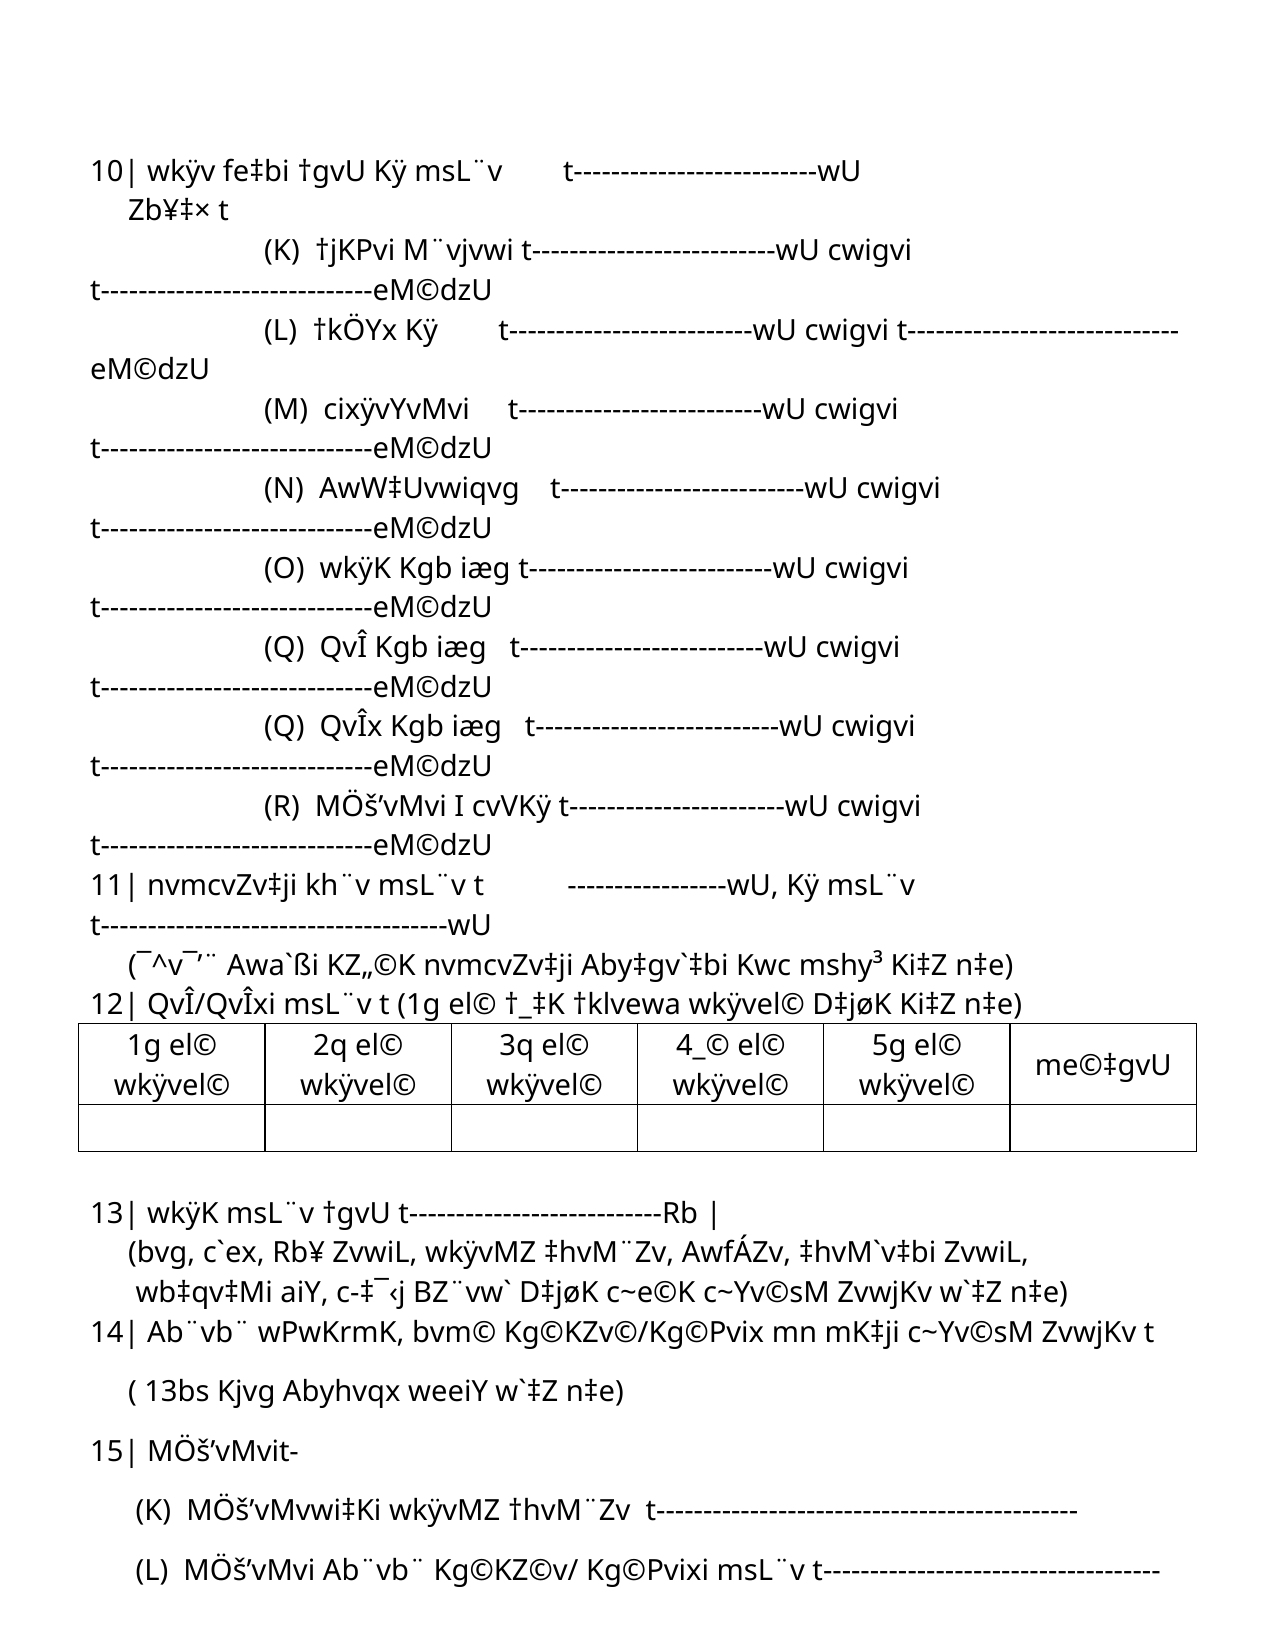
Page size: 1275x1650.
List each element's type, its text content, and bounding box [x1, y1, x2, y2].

table_cell [452, 1105, 637, 1151]
table_cell [638, 1105, 823, 1151]
table_cell [1011, 1105, 1196, 1151]
text (K) †jKPvi M¨vjvwi t--------------------------wU cwigvi t-----------------------------eM©dzU [90, 229, 1185, 309]
text (¯^v¯’¨ Awa`ßi KZ„©K nvmcvZv‡ji Aby‡gv`‡bi Kwc mshy³ Ki‡Z n‡e) [90, 944, 1185, 983]
text Zb¥‡× t [90, 190, 1185, 229]
text 12| QvÎ/QvÎxi msL¨v t (1g el© †_‡K †klvewa wkÿvel© D‡jøK Ki‡Z n‡e) [90, 983, 1185, 1023]
text (bvg, c`ex, Rb¥ ZvwiL, wkÿvMZ ‡hvM¨Zv, AwfÁZv, ‡hvM`v‡bi ZvwiL, [90, 1232, 1185, 1271]
text (L) †kÖYx Kÿ t--------------------------wU cwigvi t-----------------------------eM©dzU [90, 309, 1185, 388]
text (O) wkÿK Kgb iæg t--------------------------wU cwigvi t-----------------------------eM©dzU [90, 547, 1185, 626]
text 11| nvmcvZv‡ji kh¨v msL¨v t -----------------wU, Kÿ msL¨v t-------------------------------------wU [90, 864, 1185, 944]
text 13| wkÿK msL¨v †gvU t---------------------------Rb | [90, 1192, 1185, 1232]
text 10| wkÿv fe‡bi †gvU Kÿ msL¨v t--------------------------wU [90, 150, 1185, 190]
table_header 5g el© wkÿvel© [824, 1024, 1009, 1103]
table_header 3q el© wkÿvel© [452, 1024, 637, 1103]
text (M) cixÿvYvMvi t--------------------------wU cwigvi t-----------------------------eM©dzU [90, 388, 1185, 467]
text wb‡qv‡Mi aiY, c-‡¯‹j BZ¨vw` D‡jøK c~e©K c~Yv©sM ZvwjKv w`‡Z n‡e) [90, 1271, 1185, 1311]
table_header 1g el© wkÿvel© [79, 1024, 264, 1103]
table_cell [824, 1105, 1009, 1151]
table_header me©‡gvU [1011, 1024, 1196, 1103]
text ( 13bs Kjvg Abyhvqx weeiY w`‡Z n‡e) [90, 1371, 1185, 1410]
text (Q) QvÎx Kgb iæg t--------------------------wU cwigvi t-----------------------------eM©dzU [90, 706, 1185, 785]
text (Q) QvÎ Kgb iæg t--------------------------wU cwigvi t-----------------------------eM©dzU [90, 626, 1185, 706]
table_header 2q el© wkÿvel© [266, 1024, 451, 1103]
text 15| MÖš’vMvit- [90, 1430, 1185, 1470]
table_cell [79, 1105, 264, 1151]
table_header 4_© el© wkÿvel© [638, 1024, 823, 1103]
text (R) MÖš’vMvi I cvVKÿ t-----------------------wU cwigvi t-----------------------------eM©dzU [90, 785, 1185, 864]
text (L) MÖš’vMvi Ab¨vb¨ Kg©KZ©v/ Kg©Pvixi msL¨v t------------------------------------ [90, 1549, 1185, 1589]
text 14| Ab¨vb¨ wPwKrmK, bvm© Kg©KZv©/Kg©Pvix mn mK‡ji c~Yv©sM ZvwjKv t [90, 1311, 1185, 1351]
table_cell [266, 1105, 451, 1151]
text (K) MÖš’vMvwi‡Ki wkÿvMZ †hvM¨Zv t--------------------------------------------- [90, 1489, 1185, 1529]
text (N) AwW‡Uvwiqvg t--------------------------wU cwigvi t-----------------------------eM©dzU [90, 467, 1185, 547]
